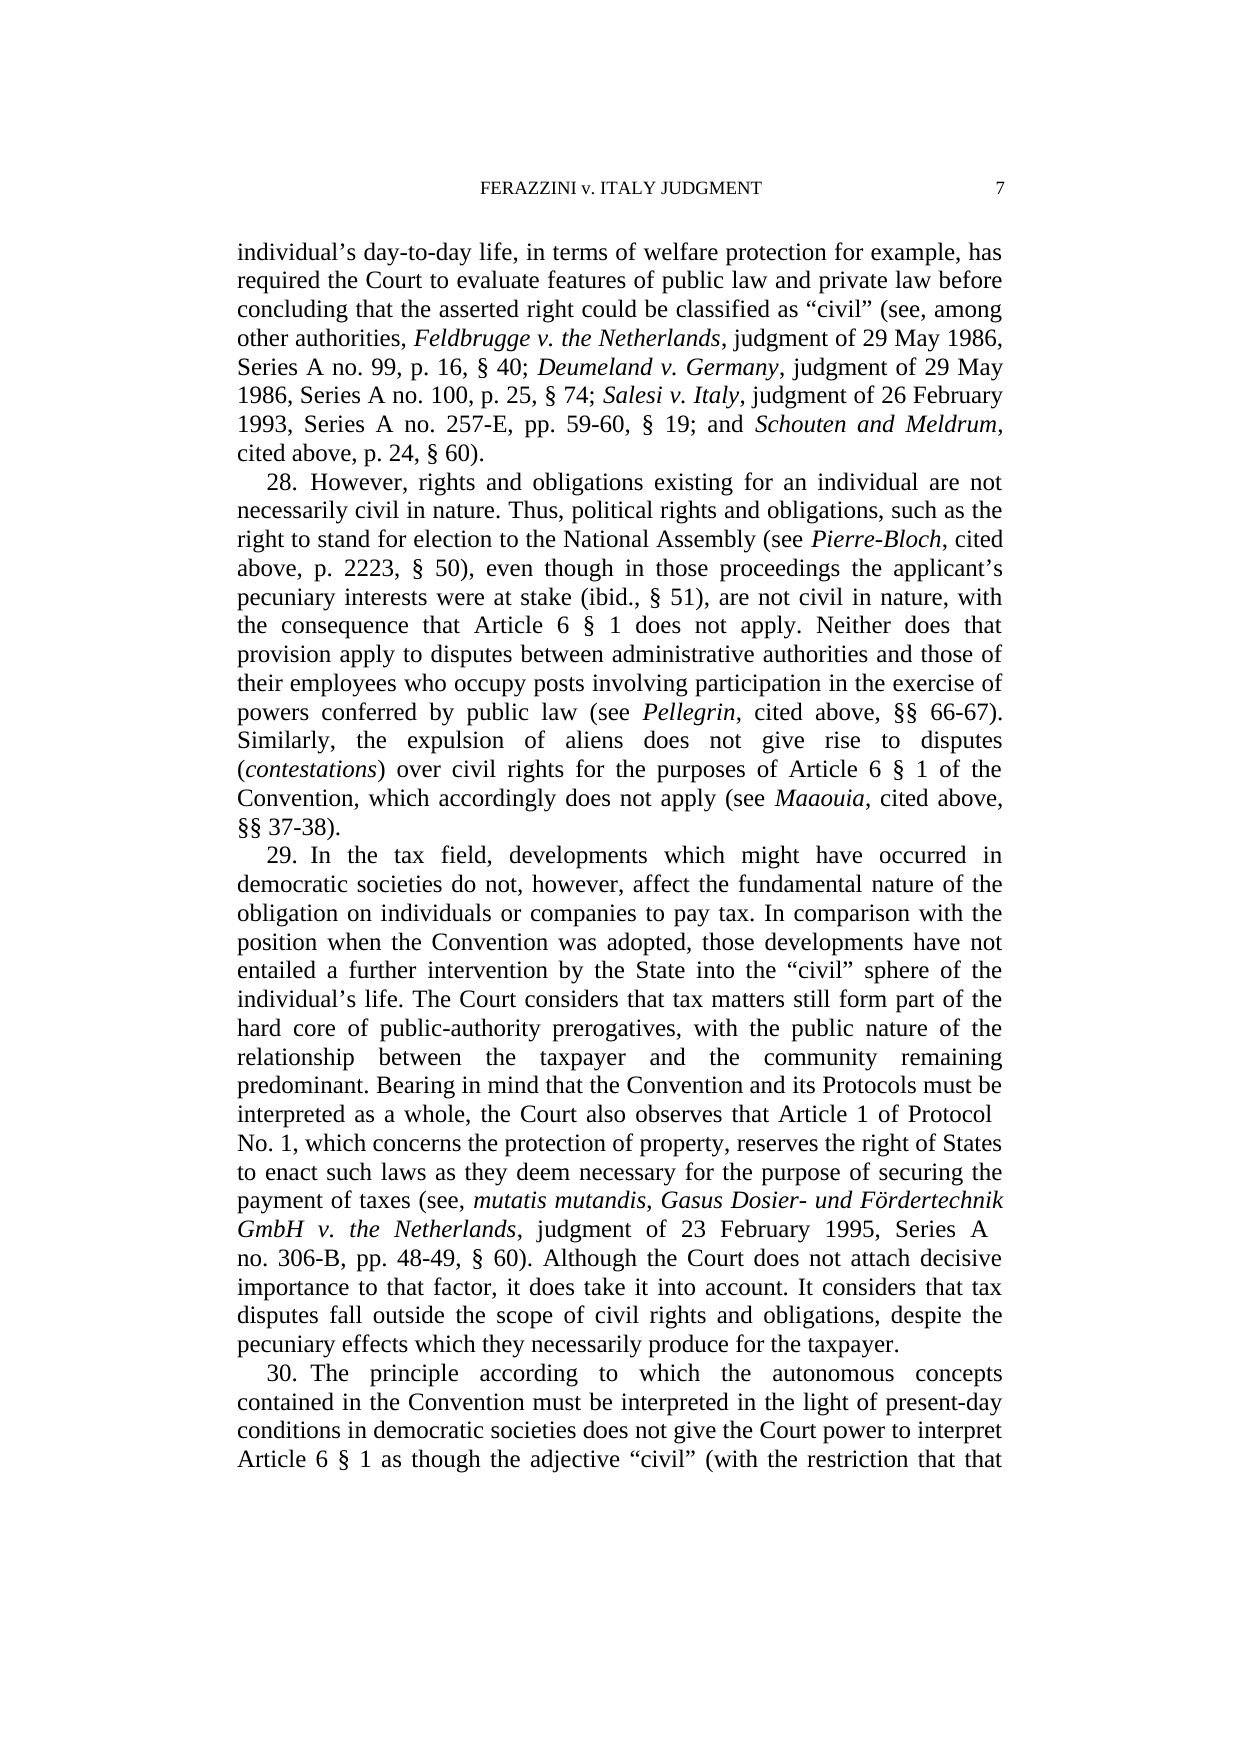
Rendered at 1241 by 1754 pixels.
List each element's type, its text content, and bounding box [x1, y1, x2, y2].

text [237, 1358, 1003, 1473]
text 28. However, rights and obligations existing for an individual are not necessarily civil in nature. Thus, political rights and obligations, such as the right to stand for election to the National Assembly (see Pierre-Bloch, cited above, p. 2223, § 50), even though in those proceedings the applicant’s pecuniary interests were at stake (ibid., § 51), are not civil in nature, with the consequence that Article 6 § 1 does not apply. Neither does that provision apply to disputes between administrative authorities and those of their employees who occupy posts involving participation in the exercise of powers conferred by public law (see Pellegrin, cited above, §§ 66-67). Similarly, the expulsion of aliens does not give rise to disputes (contestations) over civil rights for the purposes of Article 6 § 1 of the Convention, which accordingly does not apply (see Maaouia, cited above, §§ 37-38). [237, 467, 1003, 841]
text 29. In the tax field, developments which might have occurred in democratic societies do not, however, affect the fundamental nature of the obligation on individuals or companies to pay tax. In comparison with the position when the Convention was adopted, those developments have not entailed a further intervention by the State into the “civil” sphere of the individual’s life. The Court considers that tax matters still form part of the hard core of public-authority prerogatives, with the public nature of the relationship between the taxpayer and the community remaining predominant. Bearing in mind that the Convention and its Protocols must be interpreted as a whole, the Court also observes that Article 1 of Protocol No. 1, which concerns the protection of property, reserves the right of States to enact such laws as they deem necessary for the purpose of securing the payment of taxes (see, mutatis mutandis, Gasus Dosier- und Fördertechnik GmbH v. the Netherlands, judgment of 23 February 1995, Series A no. 306-B, pp. 48-49, § 60). Although the Court does not attach decisive importance to that factor, it does take it into account. It considers that tax disputes fall outside the scope of civil rights and obligations, despite the pecuniary effects which they necessarily produce for the taxpayer. [237, 841, 1003, 1358]
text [237, 237, 1003, 467]
